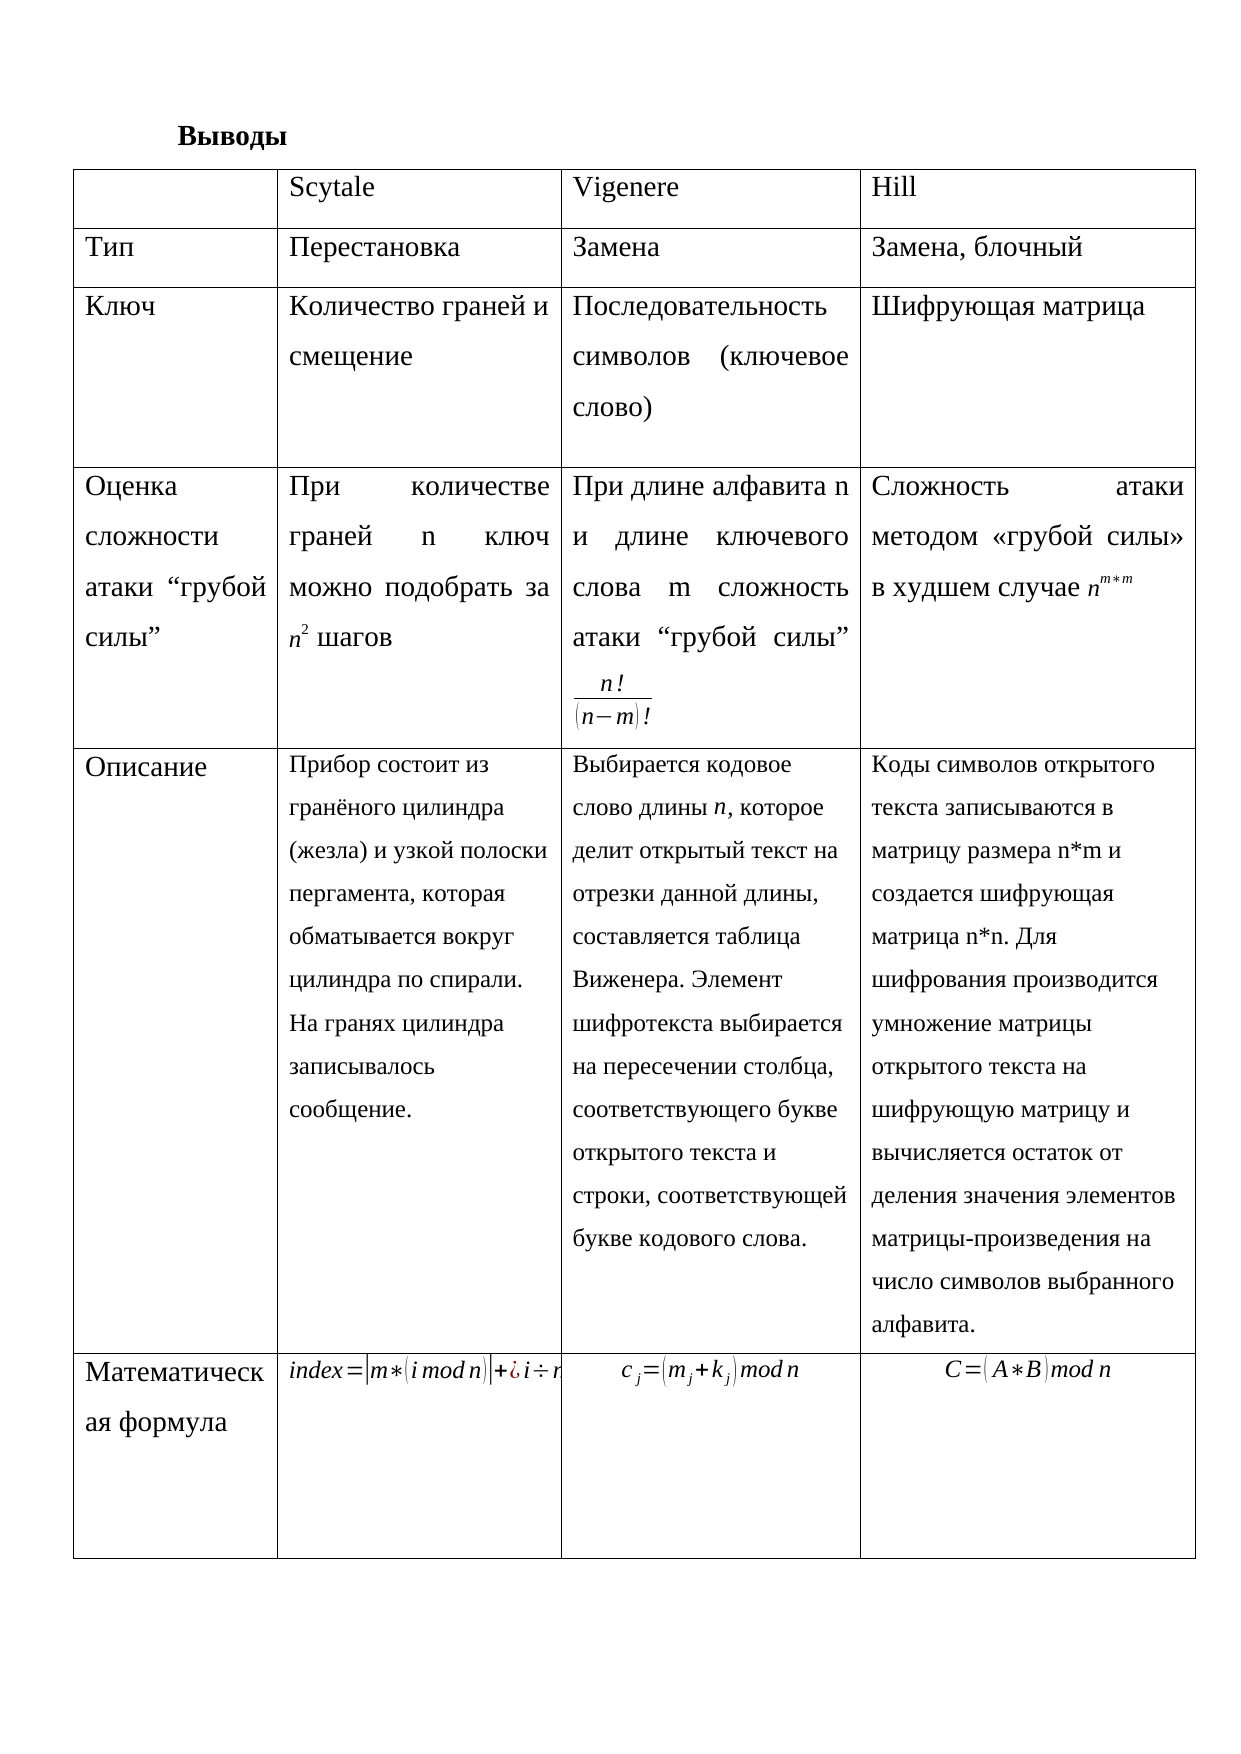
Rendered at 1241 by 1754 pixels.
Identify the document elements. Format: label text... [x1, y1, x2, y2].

table_cell Математическая формула [74, 1354, 277, 1558]
table_cell Шифрующая матрица [861, 288, 1195, 467]
table_cell Коды символов открытого текста записываются в матрицу размера n*m и создается шифрующая матрица n*n. Для шифрования производится умножение матрицы открытого текста на шифрующую матрицу и вычисляется остаток от деления значения элементов матрицы-произведения на число символов выбранного алфавита. [861, 749, 1195, 1353]
table_cell Перестановка [278, 229, 561, 287]
table_cell Прибор состоит из гранёного цилиндра (жезла) и узкой полоски пергамента, которая обматывается вокруг цилиндра по спирали. На гранях цилиндра записывалось сообщение. [278, 749, 561, 1353]
table_cell Последовательность символов (ключевое слово) [562, 288, 860, 467]
table_cell Количество граней и смещение [278, 288, 561, 467]
table_cell Замена, блочный [861, 229, 1195, 287]
table_cell При количестве граней n ключ можно подобрать за шагов [278, 468, 561, 748]
table_cell Описание [74, 749, 277, 1353]
table_header Vigenere [562, 170, 860, 228]
table_cell [278, 1354, 561, 1558]
table_cell Ключ [74, 288, 277, 467]
table_cell Замена [562, 229, 860, 287]
table_header Scytale [278, 170, 561, 228]
table_cell [562, 1354, 860, 1558]
table_cell Оценка сложности атаки “грубой силы” [74, 468, 277, 748]
text Выводы [177, 118, 1152, 152]
table_header [74, 170, 277, 228]
table_cell При длине алфавита n и длине ключевого слова m сложность атаки “грубой силы” [562, 468, 860, 748]
table_cell Тип [74, 229, 277, 287]
table_cell [861, 1354, 1195, 1558]
table_header Hill [861, 170, 1195, 228]
table_cell Выбирается кодовое слово длины , которое делит открытый текст на отрезки данной длины, составляется таблица Виженера. Элемент шифротекста выбирается на пересечении столбца, соответствующего букве открытого текста и строки, соответствующей букве кодового слова. [562, 749, 860, 1353]
table_cell Сложность атаки методом «грубой силы» в худшем случае [861, 468, 1195, 748]
